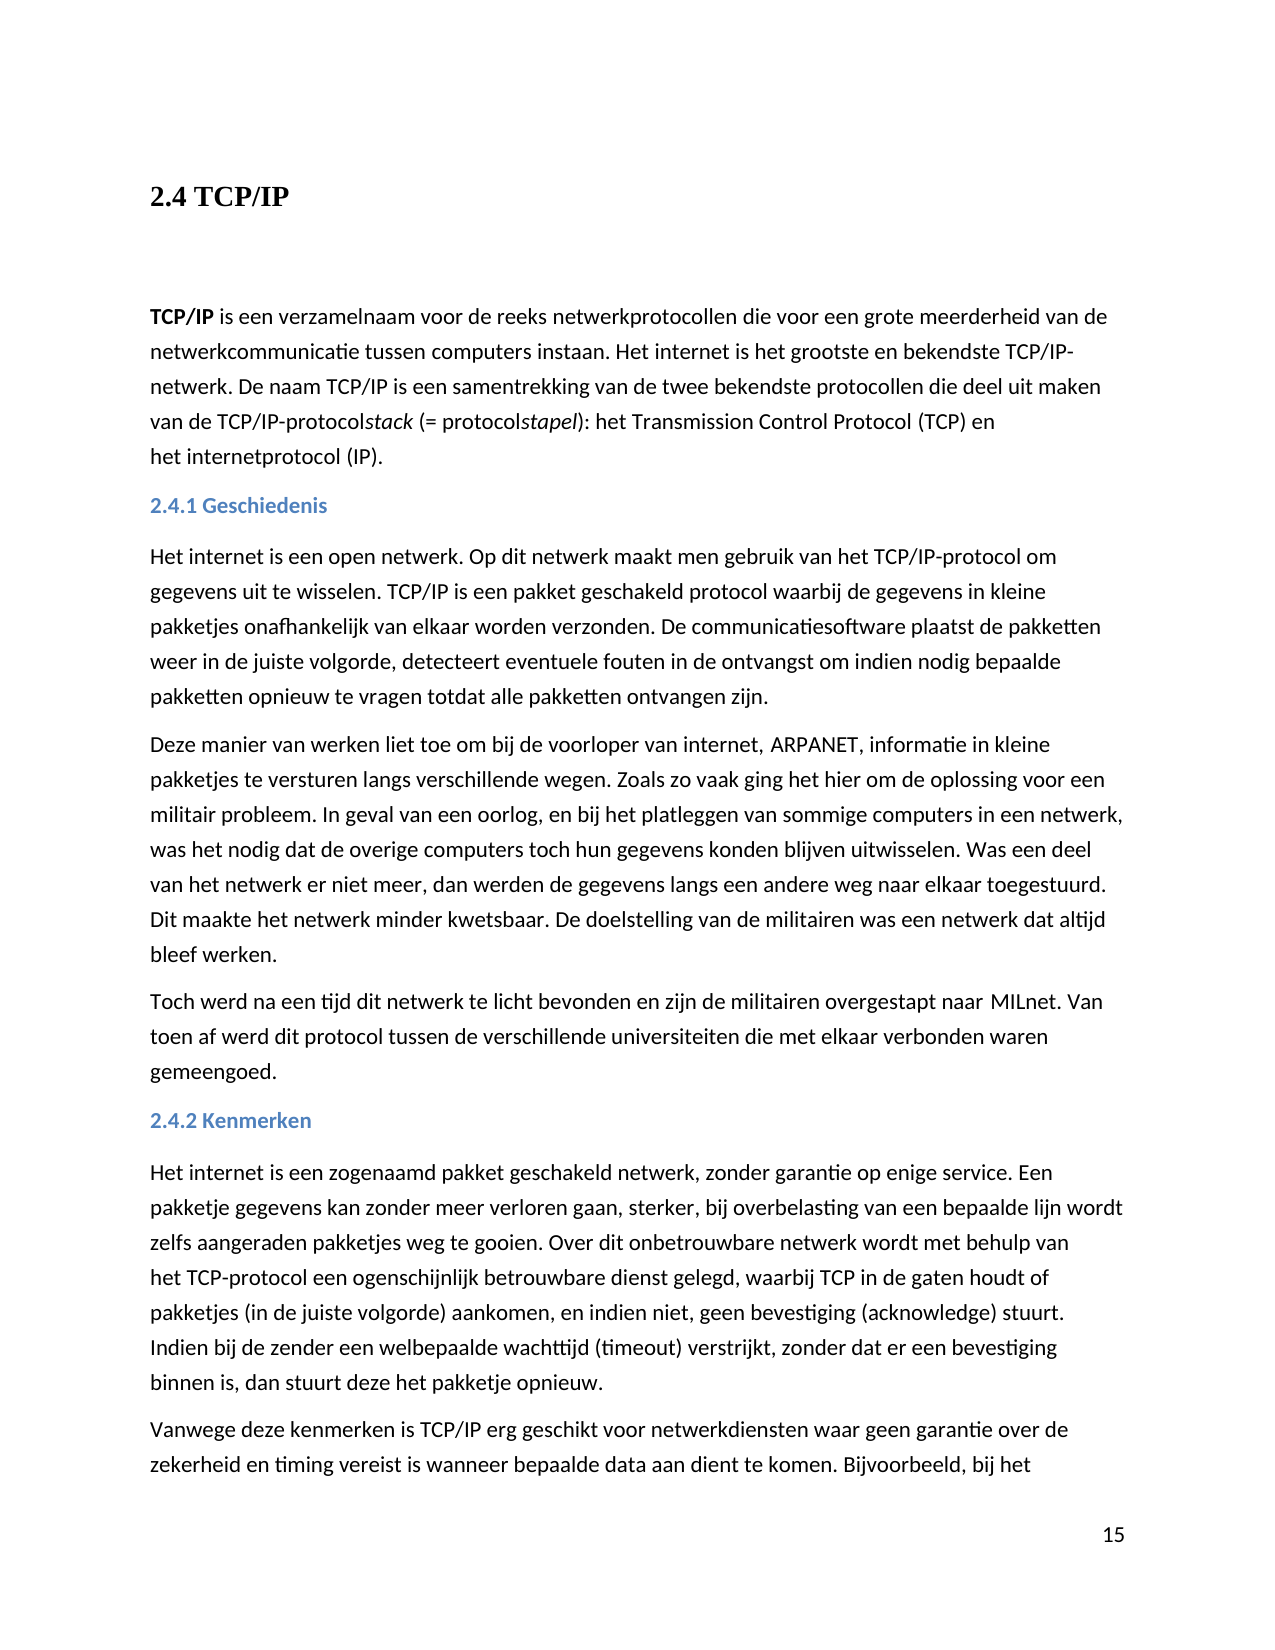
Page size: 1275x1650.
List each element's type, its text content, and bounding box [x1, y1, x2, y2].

text Het internet is een zogenaamd pakket geschakeld netwerk, zonder garantie op enige service. Een pakketje gegevens kan zonder meer verloren gaan, sterker, bij overbelasting van een bepaalde lijn wordt zelfs aangeraden pakketjes weg te gooien. Over dit onbetrouwbare netwerk wordt met behulp van het TCP-protocol een ogenschijnlijk betrouwbare dienst gelegd, waarbij TCP in de gaten houdt of pakketjes (in de juiste volgorde) aankomen, en indien niet, geen bevestiging (acknowledge) stuurt. Indien bij de zender een welbepaalde wachttijd (timeout) verstrijkt, zonder dat er een bevestiging binnen is, dan stuurt deze het pakketje opnieuw. [150, 1151, 1125, 1396]
subtitle 2.4.2 Kenmerken [150, 1106, 1125, 1134]
text Deze manier van werken liet toe om bij de voorloper van internet, ARPANET, informatie in kleine pakketjes te versturen langs verschillende wegen. Zoals zo vaak ging het hier om de oplossing voor een militair probleem. In geval van een oorlog, en bij het platleggen van sommige computers in een netwerk, was het nodig dat de overige computers toch hun gegevens konden blijven uitwisselen. Was een deel van het netwerk er niet meer, dan werden de gegevens langs een andere weg naar elkaar toegestuurd. Dit maakte het netwerk minder kwetsbaar. De doelstelling van de militairen was een netwerk dat altijd bleef werken. [150, 723, 1125, 968]
subtitle 2.4.1 Geschiedenis [150, 491, 1125, 519]
text Toch werd na een tijd dit netwerk te licht bevonden en zijn de militairen overgestapt naar MILnet. Van toen af werd dit protocol tussen de verschillende universiteiten die met elkaar verbonden waren gemeengoed. [150, 980, 1125, 1085]
text TCP/IP is een verzamelnaam voor de reeks netwerkprotocollen die voor een grote meerderheid van de netwerkcommunicatie tussen computers instaan. Het internet is het grootste en bekendste TCP/IP-netwerk. De naam TCP/IP is een samentrekking van de twee bekendste protocollen die deel uit maken van de TCP/IP-protocolstack (= protocolstapel): het Transmission Control Protocol (TCP) en het internetprotocol (IP). [150, 295, 1125, 470]
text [150, 1408, 1125, 1478]
text Het internet is een open netwerk. Op dit netwerk maakt men gebruik van het TCP/IP-protocol om gegevens uit te wisselen. TCP/IP is een pakket geschakeld protocol waarbij de gegevens in kleine pakketjes onafhankelijk van elkaar worden verzonden. De communicatiesoftware plaatst de pakketten weer in de juiste volgorde, detecteert eventuele fouten in de ontvangst om indien nodig bepaalde pakketten opnieuw te vragen totdat alle pakketten ontvangen zijn. [150, 535, 1125, 710]
subtitle 2.4 TCP/IP [150, 179, 1125, 213]
